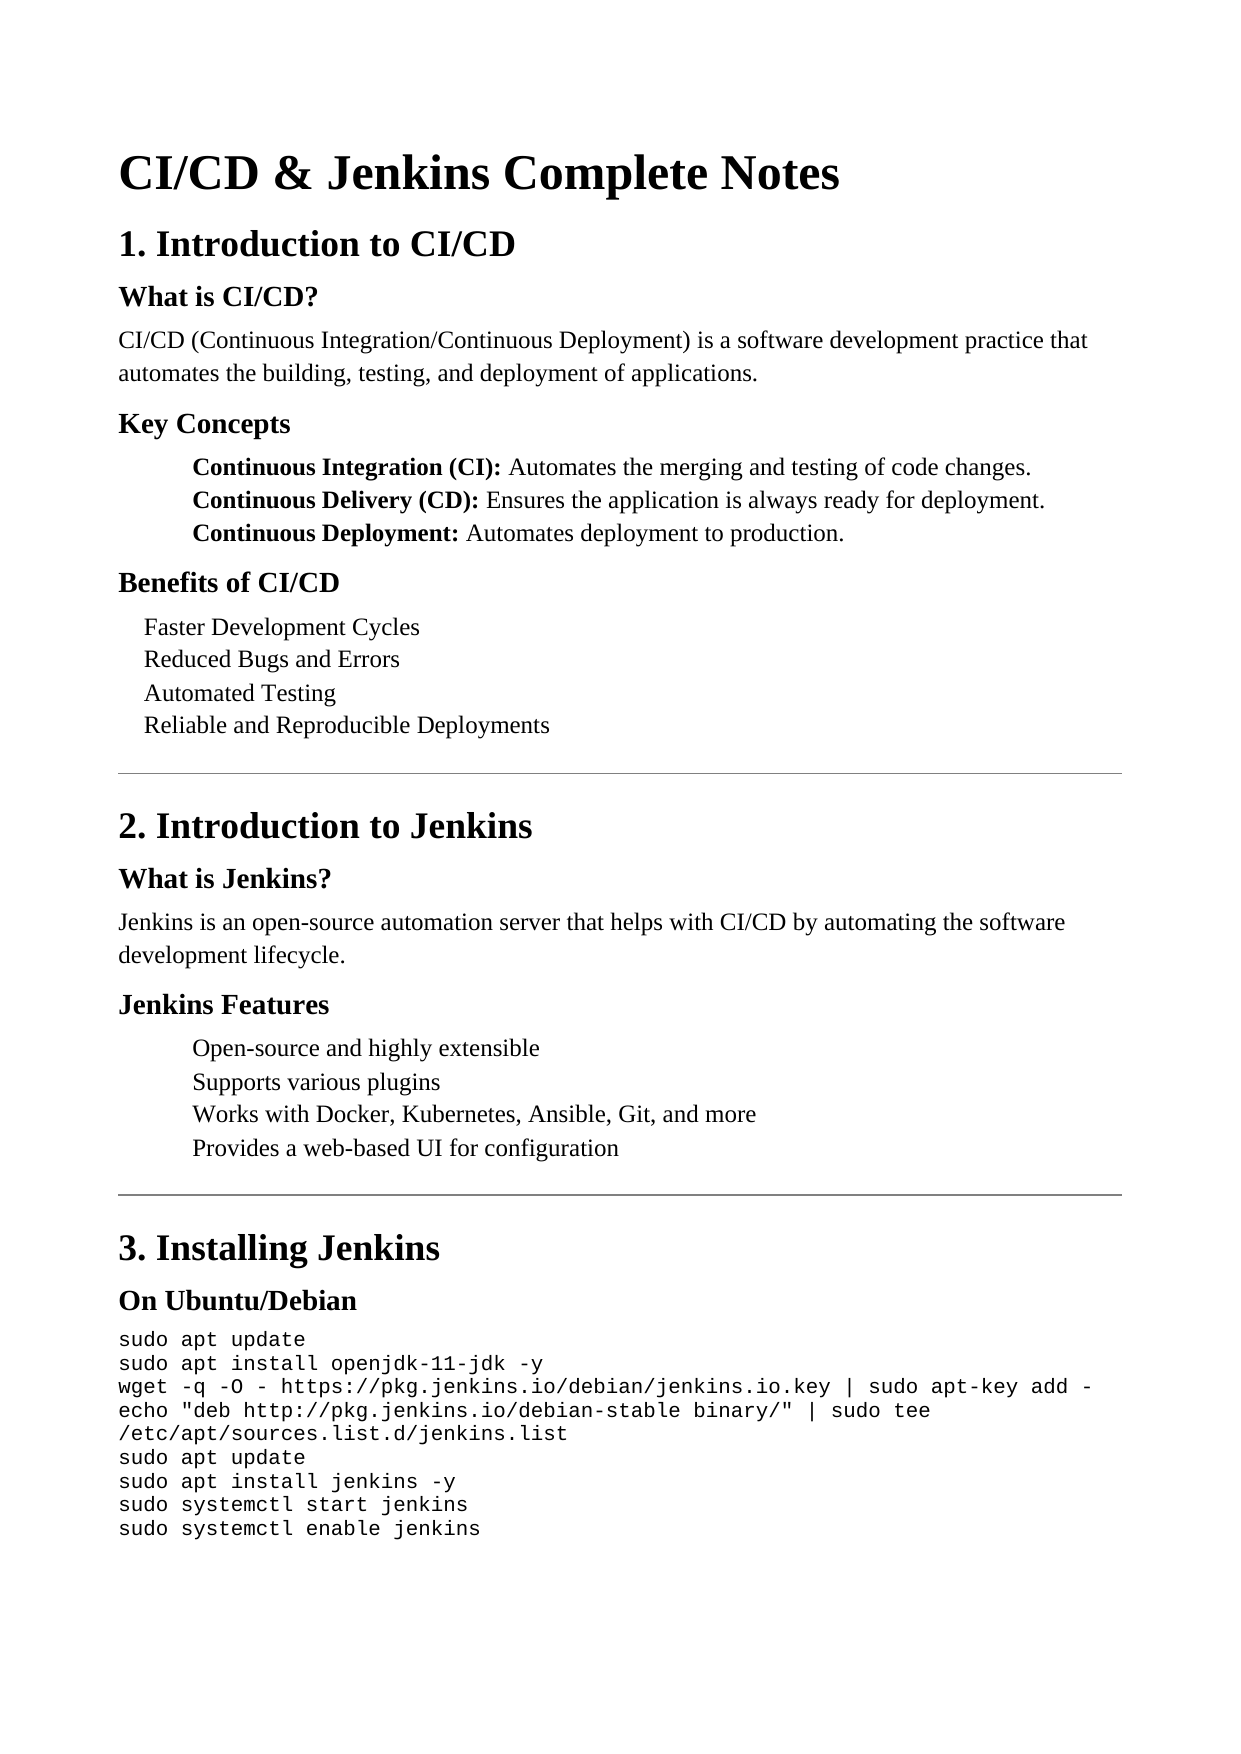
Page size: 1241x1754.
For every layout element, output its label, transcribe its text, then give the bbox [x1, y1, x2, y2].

text echo "deb http://pkg.jenkins.io/debian-stable binary/" | sudo tee /etc/apt/sources.list.d/jenkins.list [118, 1400, 1122, 1447]
text sudo apt update [118, 1329, 1122, 1352]
subtitle CI/CD & Jenkins Complete Notes [118, 143, 1122, 201]
list Continuous Deployment: Automates deployment to production. [162, 518, 1122, 547]
subtitle What is Jenkins? [118, 861, 1122, 894]
text sudo apt install jenkins -y [118, 1471, 1122, 1494]
subtitle On Ubuntu/Debian [118, 1283, 1122, 1316]
list Continuous Delivery (CD): Ensures the application is always ready for deployment. [162, 485, 1122, 514]
text ✅ Faster Development Cycles ✅ Reduced Bugs and Errors ✅ Automated Testing ✅ Reliable and Reproducible Deployments [118, 612, 1122, 739]
text sudo systemctl enable jenkins [118, 1518, 1122, 1542]
text sudo apt update [118, 1447, 1122, 1471]
text wget -q -O - https://pkg.jenkins.io/debian/jenkins.io.key | sudo apt-key add - [118, 1376, 1122, 1400]
list Supports various plugins [162, 1067, 1122, 1095]
list Works with Docker, Kubernetes, Ansible, Git, and more [162, 1099, 1122, 1128]
subtitle Key Concepts [118, 406, 1122, 439]
subtitle 3. Installing Jenkins [118, 1225, 1122, 1268]
subtitle Benefits of CI/CD [118, 566, 1122, 599]
subtitle 2. Introduction to Jenkins [118, 803, 1122, 846]
text sudo apt install openjdk-11-jdk -y [118, 1352, 1122, 1376]
text CI/CD (Continuous Integration/Continuous Deployment) is a software development practice that automates the building, testing, and deployment of applications. [118, 325, 1122, 387]
subtitle 1. Introduction to CI/CD [118, 221, 1122, 264]
list Provides a web-based UI for configuration [162, 1133, 1122, 1161]
list Open-source and highly extensible [162, 1033, 1122, 1062]
text sudo systemctl start jenkins [118, 1494, 1122, 1518]
subtitle Jenkins Features [118, 987, 1122, 1021]
text Jenkins is an open-source automation server that helps with CI/CD by automating the software development lifecycle. [118, 907, 1122, 969]
subtitle What is CI/CD? [118, 279, 1122, 313]
list Continuous Integration (CI): Automates the merging and testing of code changes. [162, 452, 1122, 481]
